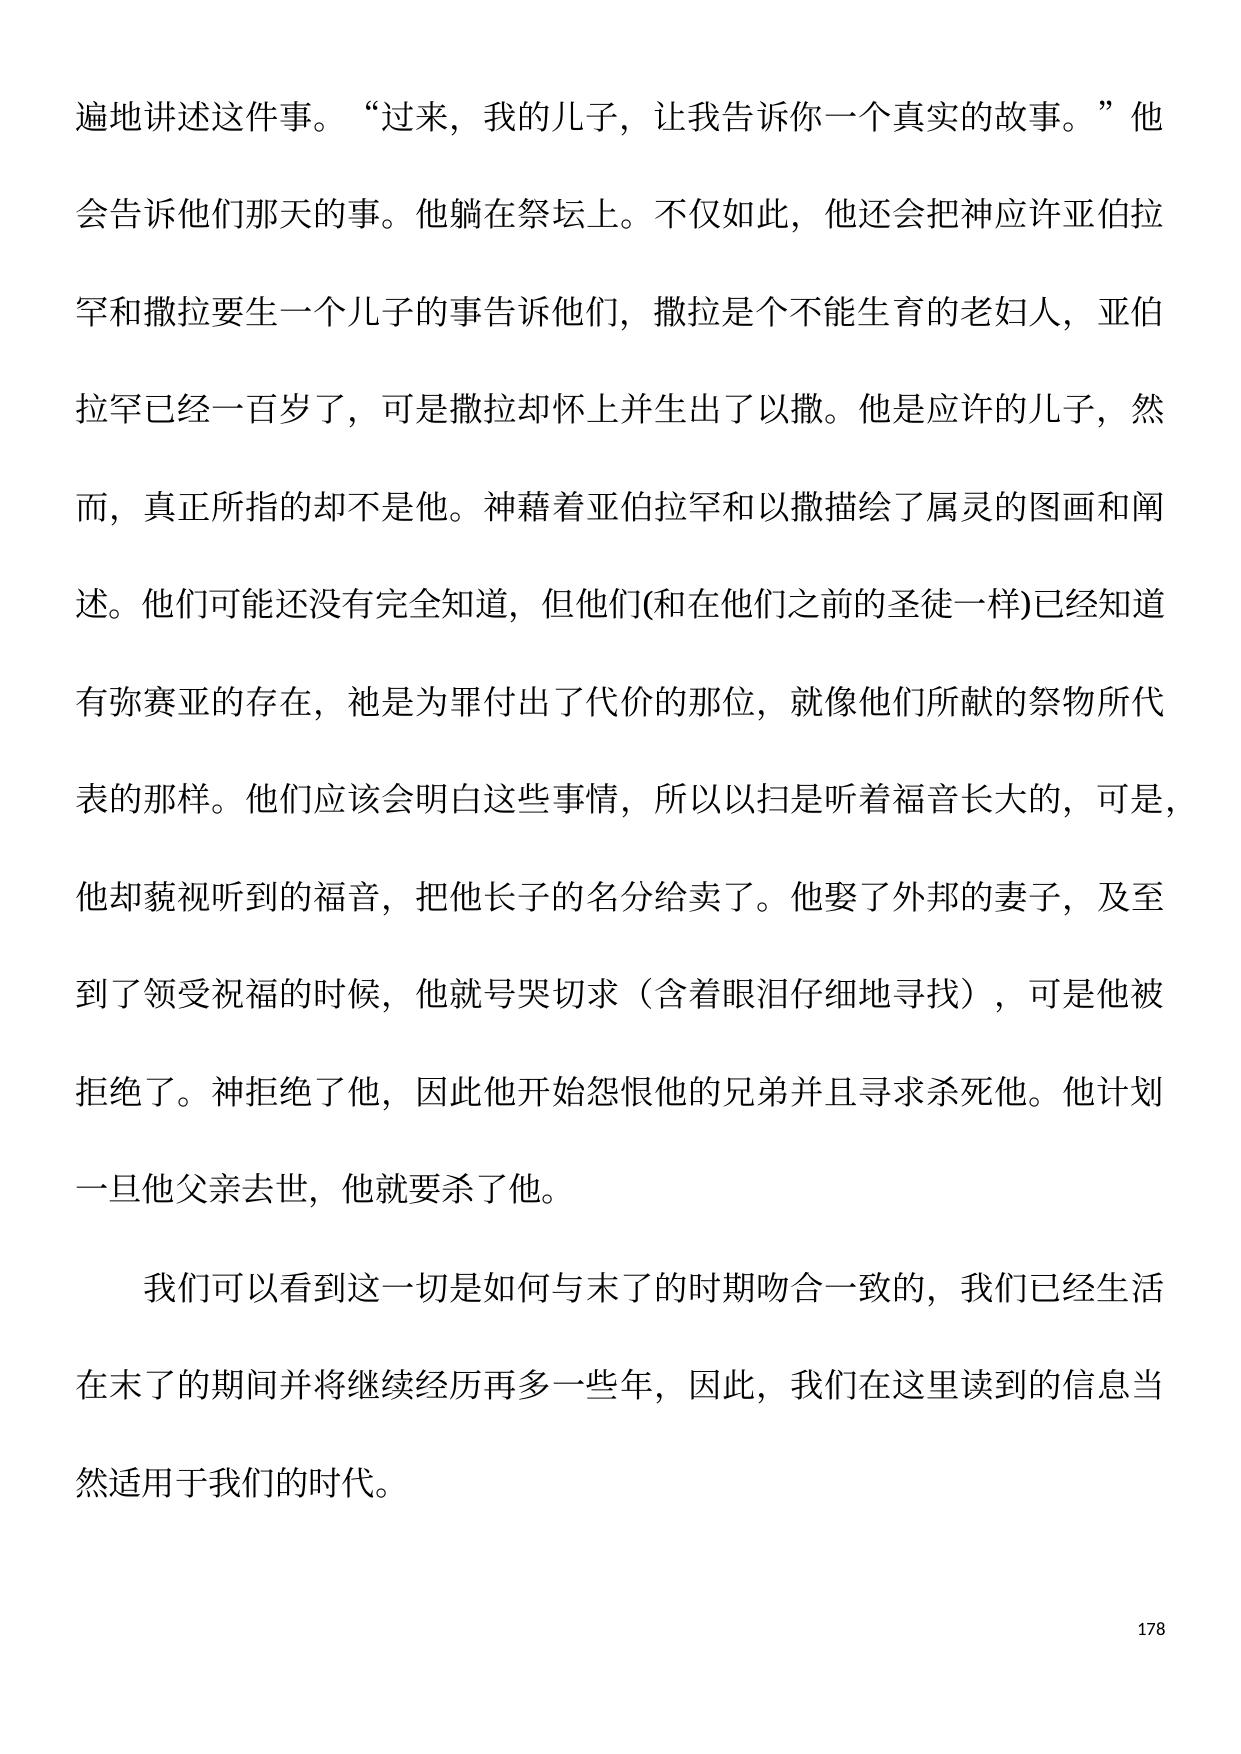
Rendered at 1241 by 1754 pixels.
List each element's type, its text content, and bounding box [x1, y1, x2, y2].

text 我们可以看到这一切是如何与末了的时期吻合一致的，我们已经生活在末了的期间并将继续经历再多一些年，因此，我们在这里读到的信息当然适用于我们的时代。 [75, 1253, 1165, 1513]
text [75, 82, 1165, 1220]
